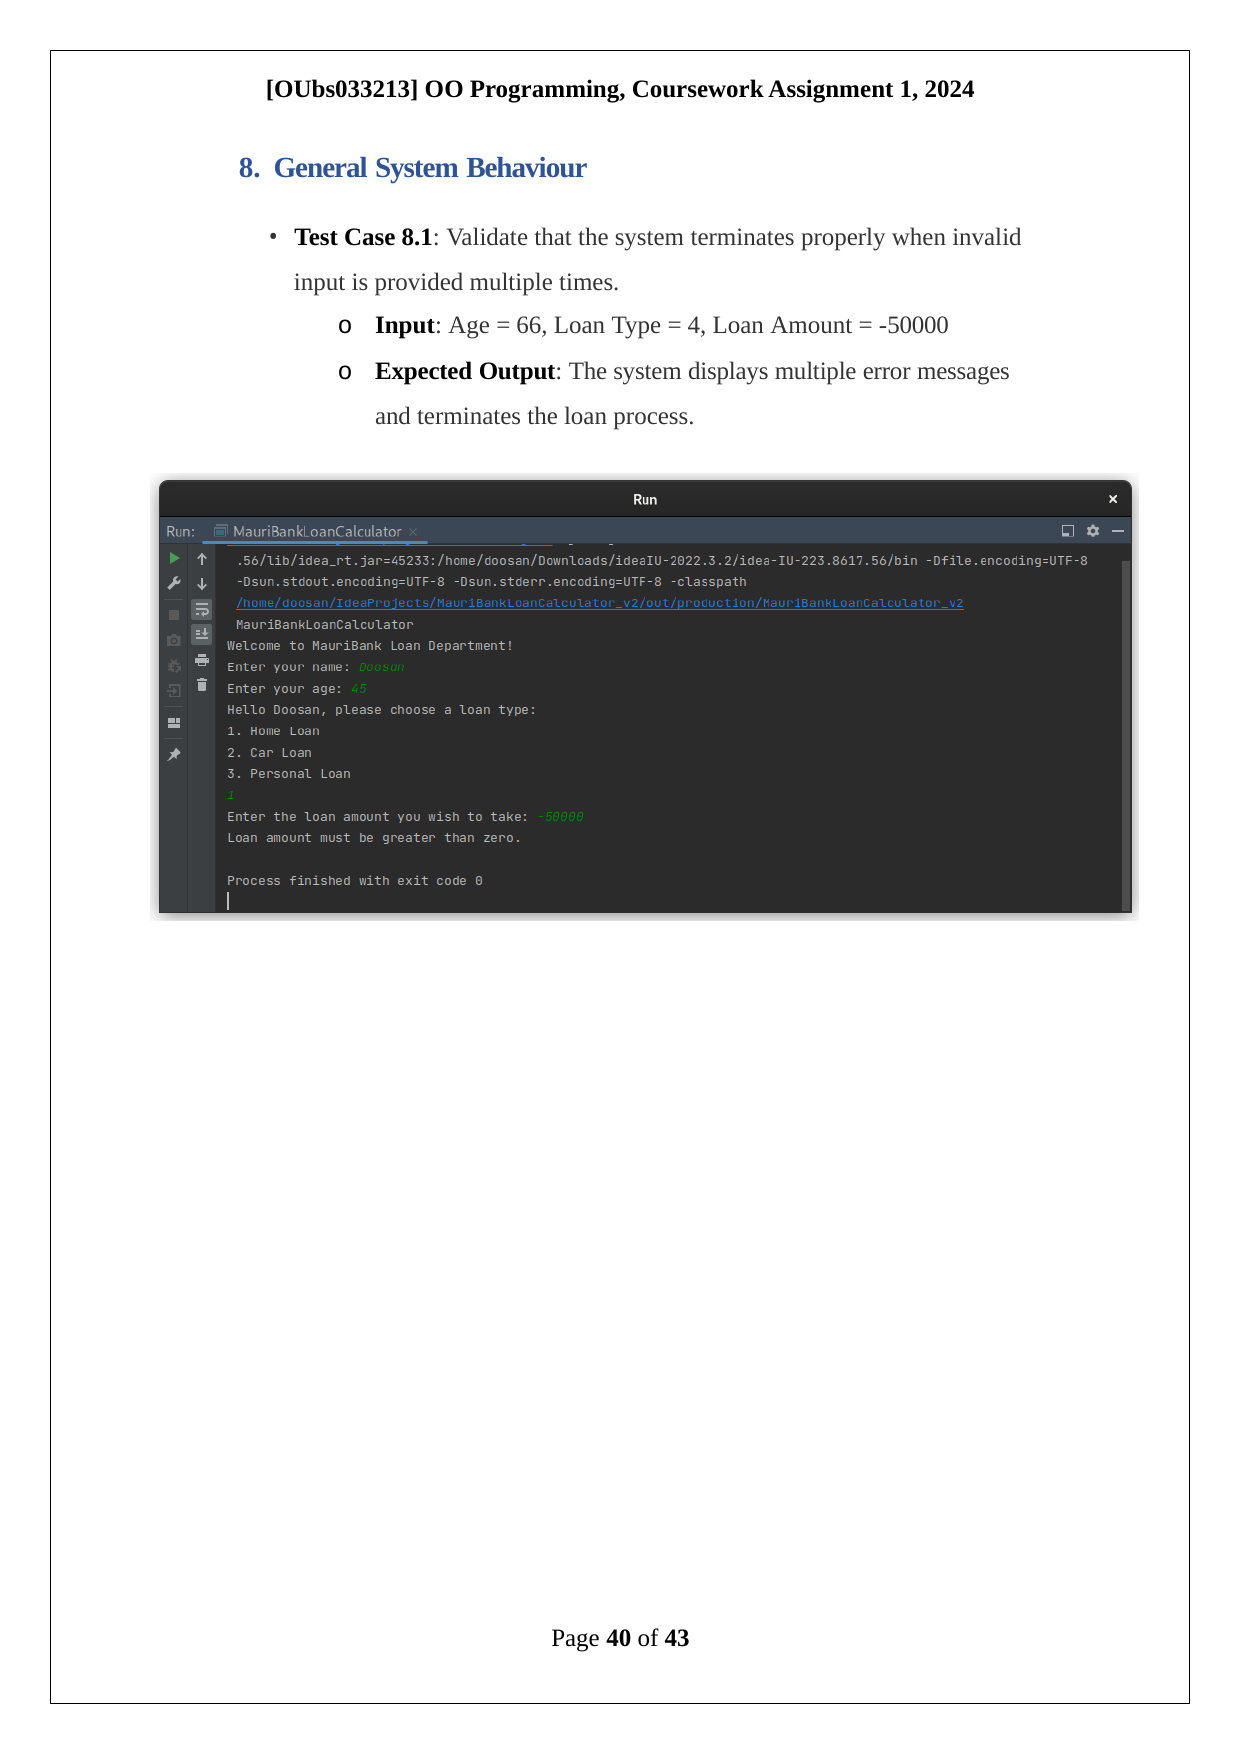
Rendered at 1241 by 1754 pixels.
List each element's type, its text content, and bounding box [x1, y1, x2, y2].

list Expected Output: The system displays multiple error messages and terminates the loan process. [337, 356, 1046, 430]
picture [150, 473, 1139, 921]
list Input: Age = 66, Loan Type = 4, Loan Amount = -50000 [337, 310, 1090, 341]
subtitle General System Behaviour [239, 150, 1090, 183]
list Test Case 8.1: Validate that the system terminates properly when invalid input is provided multiple times. [268, 218, 1047, 295]
